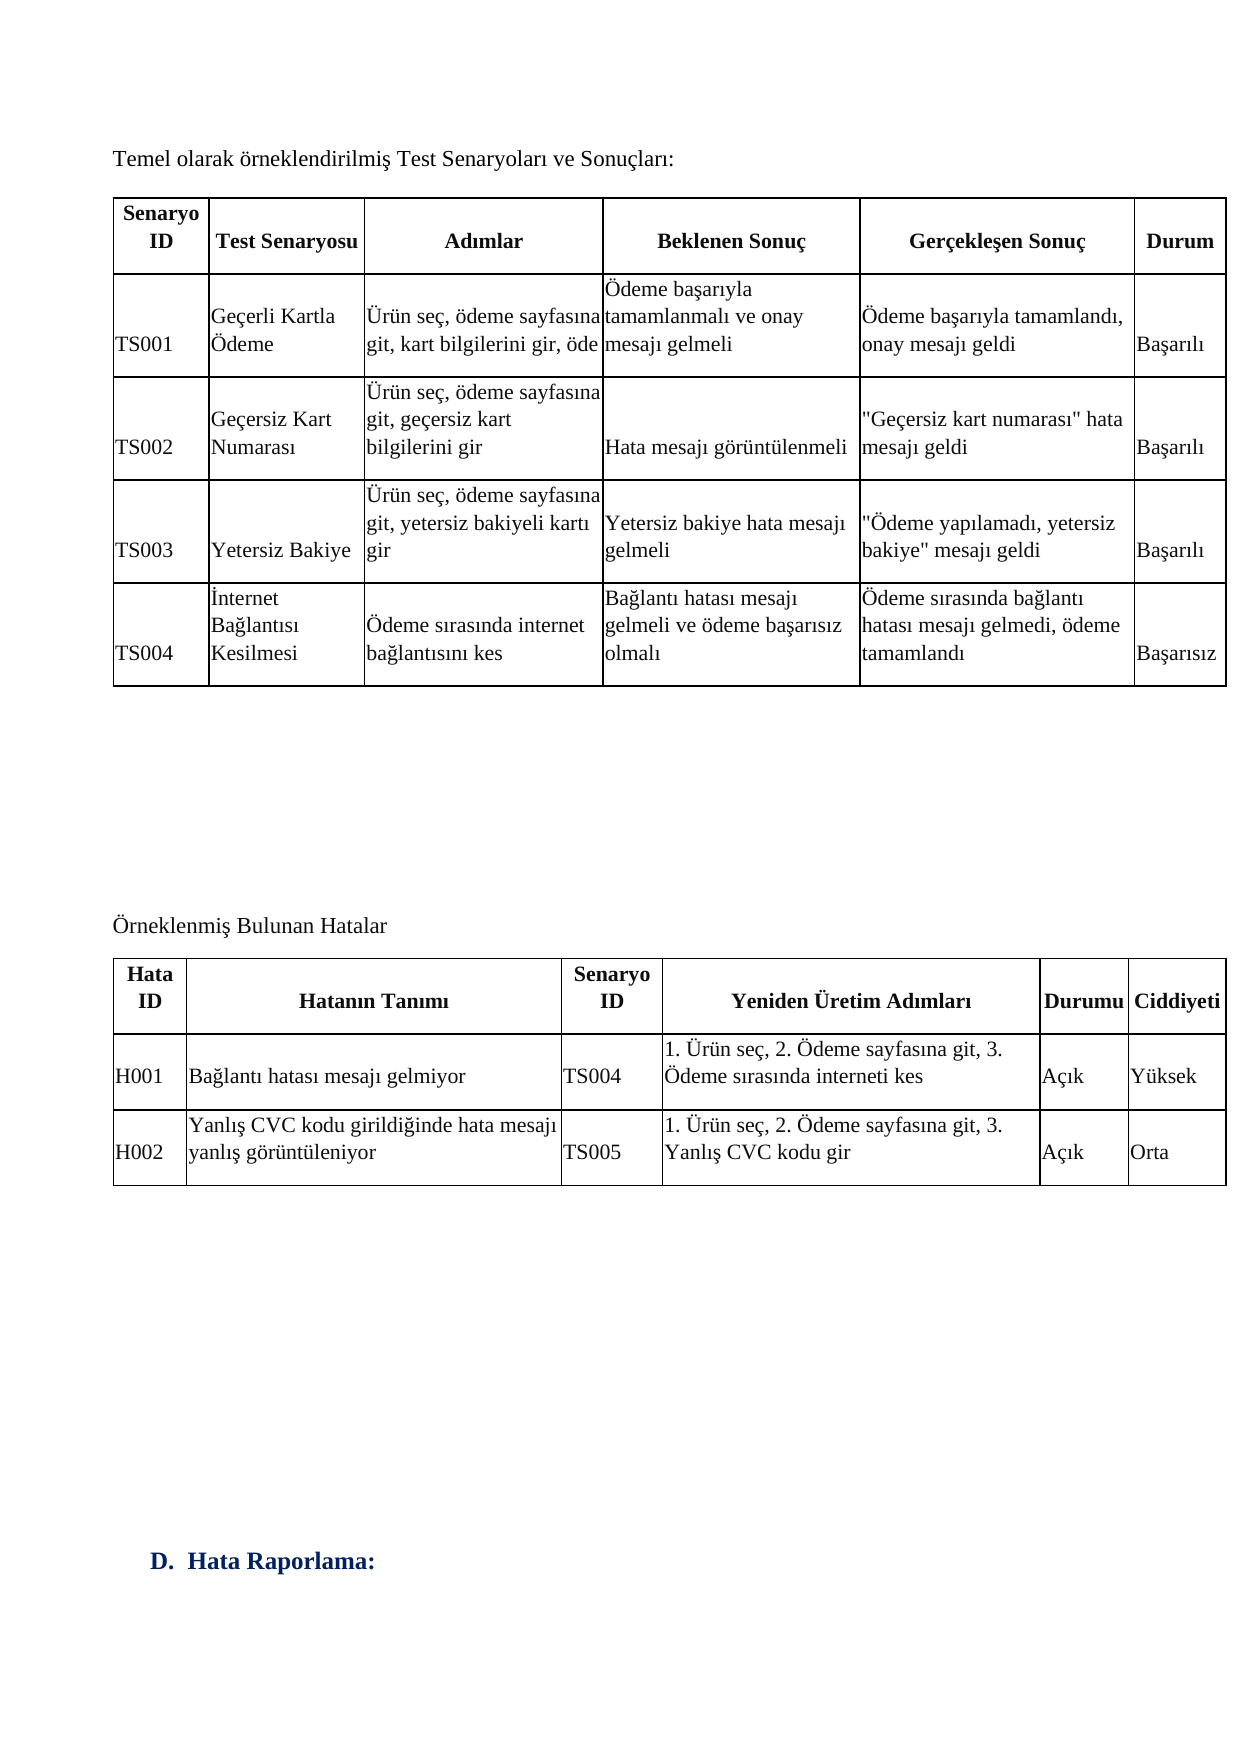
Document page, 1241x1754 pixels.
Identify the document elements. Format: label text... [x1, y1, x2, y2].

table_cell Bağlantı hatası mesajı gelmiyor [187, 1035, 561, 1109]
table_header Senaryo ID [114, 199, 208, 273]
table_cell Orta [1129, 1111, 1225, 1185]
table_cell TS003 [114, 481, 208, 582]
table_cell Açık [1041, 1035, 1128, 1109]
list Hata Raporlama: [150, 1546, 1128, 1575]
table_cell Yetersiz Bakiye [210, 481, 364, 582]
table_cell "Geçersiz kart numarası" hata mesajı geldi [861, 378, 1134, 479]
table_header Hatanın Tanımı [187, 959, 561, 1033]
table_header Senaryo ID [562, 959, 662, 1033]
table_cell TS004 [562, 1035, 662, 1109]
table_cell Başarılı [1135, 481, 1225, 582]
table_cell TS004 [114, 584, 208, 685]
table_header Yeniden Üretim Adımları [663, 959, 1039, 1033]
table_cell 1. Ürün seç, 2. Ödeme sayfasına git, 3. Ödeme sırasında interneti kes [663, 1035, 1039, 1109]
table_cell Bağlantı hatası mesajı gelmeli ve ödeme başarısız olmalı [604, 584, 859, 685]
table_cell İnternet Bağlantısı Kesilmesi [210, 584, 364, 685]
table_header Hata ID [114, 959, 186, 1033]
table_cell Ödeme sırasında bağlantı hatası mesajı gelmedi, ödeme tamamlandı [861, 584, 1134, 685]
table_cell TS005 [562, 1111, 662, 1185]
table_header Durum [1135, 199, 1225, 273]
table_cell Geçerli Kartla Ödeme [210, 275, 364, 376]
table_cell Geçersiz Kart Numarası [210, 378, 364, 479]
table_cell TS001 [114, 275, 208, 376]
table_cell Yüksek [1129, 1035, 1225, 1109]
table_cell Yetersiz bakiye hata mesajı gelmeli [604, 481, 859, 582]
table_header Beklenen Sonuç [604, 199, 859, 273]
table_cell Başarılı [1135, 275, 1225, 376]
table_cell TS002 [114, 378, 208, 479]
table_cell Ödeme başarıyla tamamlandı, onay mesajı geldi [861, 275, 1134, 376]
table_cell Ödeme başarıyla tamamlanmalı ve onay mesajı gelmeli [604, 275, 859, 376]
text Temel olarak örneklendirilmiş Test Senaryoları ve Sonuçları: [112, 144, 1128, 171]
table_cell Açık [1041, 1111, 1128, 1185]
table_cell "Ödeme yapılamadı, yetersiz bakiye" mesajı geldi [861, 481, 1134, 582]
table_header Durumu [1041, 959, 1128, 1033]
table_cell Ürün seç, ödeme sayfasına git, kart bilgilerini gir, öde [365, 275, 602, 376]
table_cell Ödeme sırasında internet bağlantısını kes [365, 584, 602, 685]
table_cell H002 [114, 1111, 186, 1185]
table_header Adımlar [365, 199, 602, 273]
table_cell 1. Ürün seç, 2. Ödeme sayfasına git, 3. Yanlış CVC kodu gir [663, 1111, 1039, 1185]
table_header Gerçekleşen Sonuç [861, 199, 1134, 273]
table_cell Başarısız [1135, 584, 1225, 685]
table_cell H001 [114, 1035, 186, 1109]
table_cell Ürün seç, ödeme sayfasına git, geçersiz kart bilgilerini gir [365, 378, 602, 479]
table_cell Ürün seç, ödeme sayfasına git, yetersiz bakiyeli kartı gir [365, 481, 602, 582]
table_cell Hata mesajı görüntülenmeli [604, 378, 859, 479]
table_header Test Senaryosu [210, 199, 364, 273]
table_header Ciddiyeti [1129, 959, 1225, 1033]
table_cell Başarılı [1135, 378, 1225, 479]
table_cell Yanlış CVC kodu girildiğinde hata mesajı yanlış görüntüleniyor [187, 1111, 561, 1185]
text Örneklenmiş Bulunan Hatalar [112, 912, 1128, 939]
